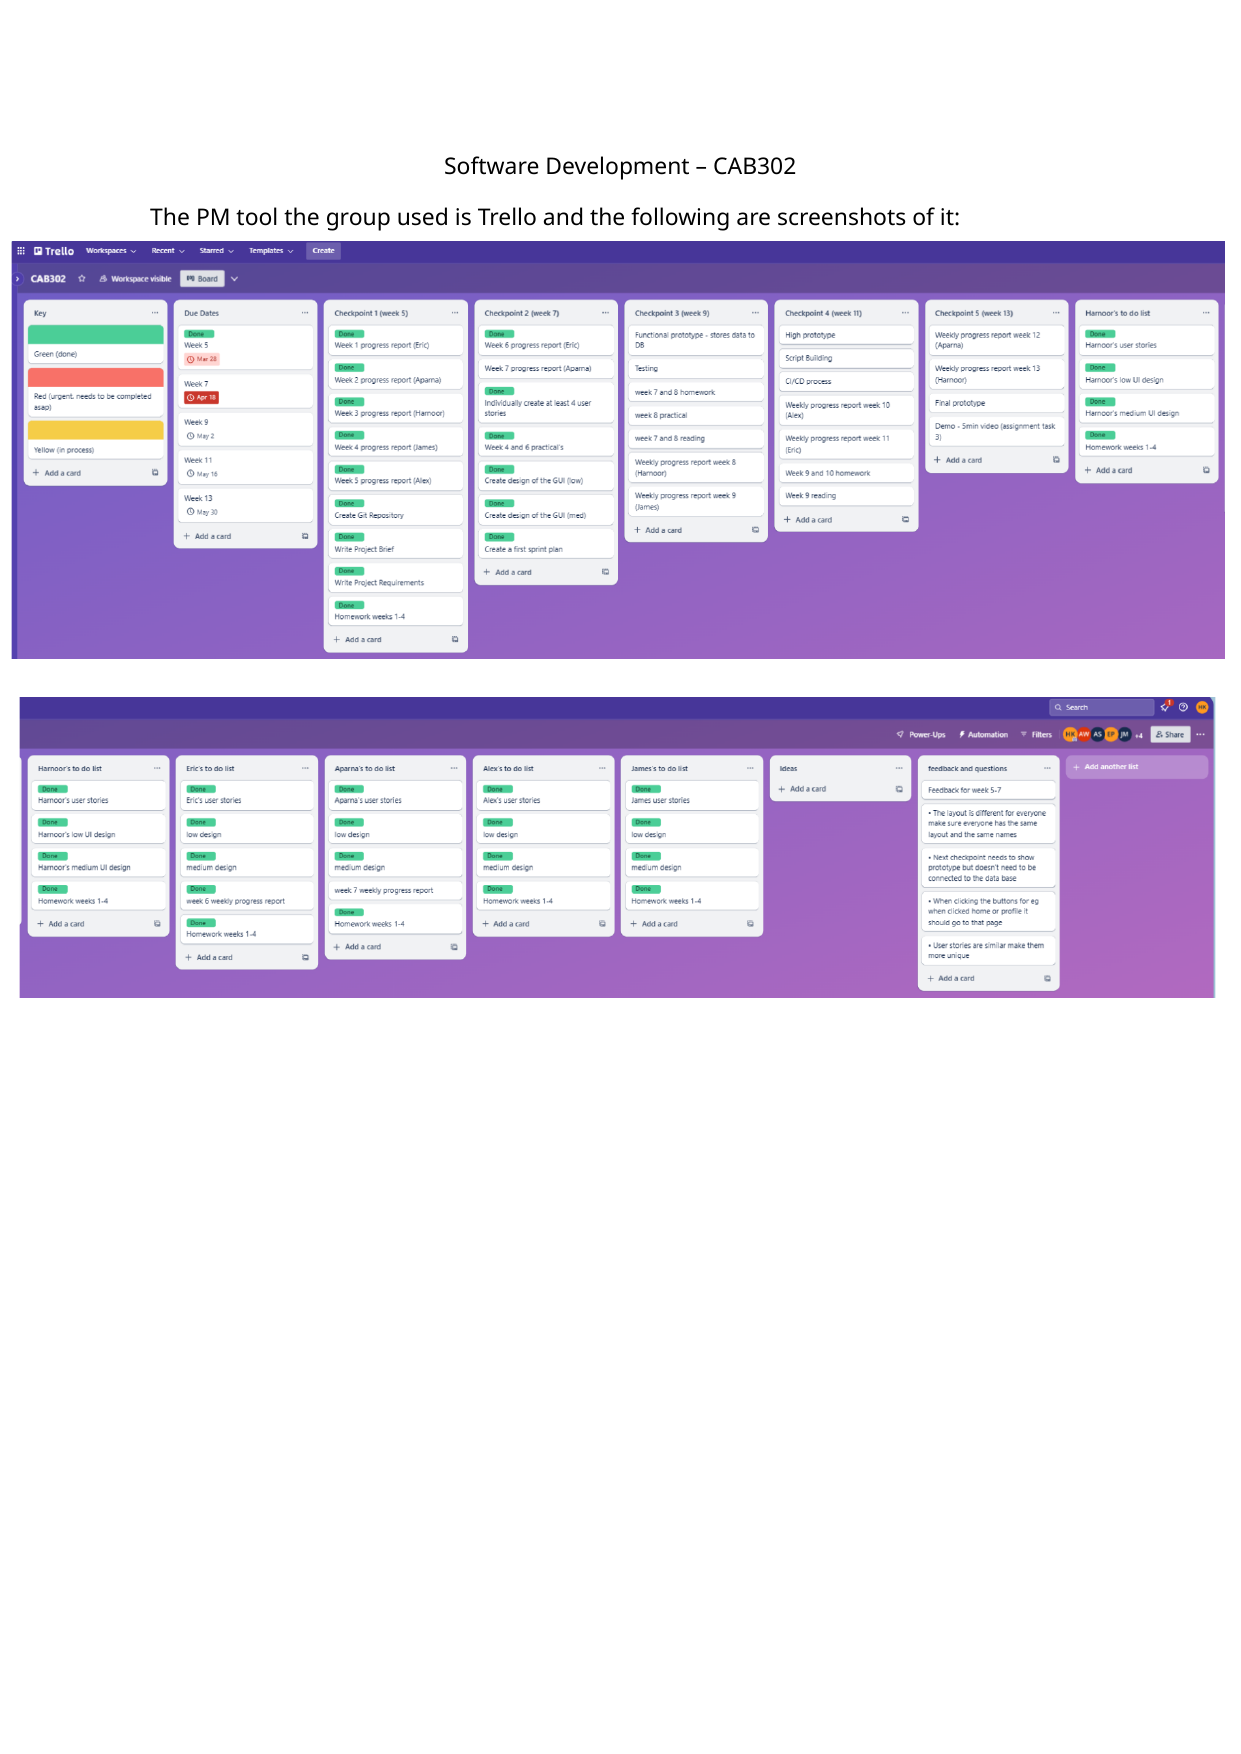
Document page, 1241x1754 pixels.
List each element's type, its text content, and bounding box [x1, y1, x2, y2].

picture [11, 241, 1225, 659]
picture [19, 697, 1216, 998]
text Software Development – CAB302 [150, 150, 1090, 181]
text The PM tool the group used is Trello and the following are screenshots of it: [150, 200, 1090, 232]
